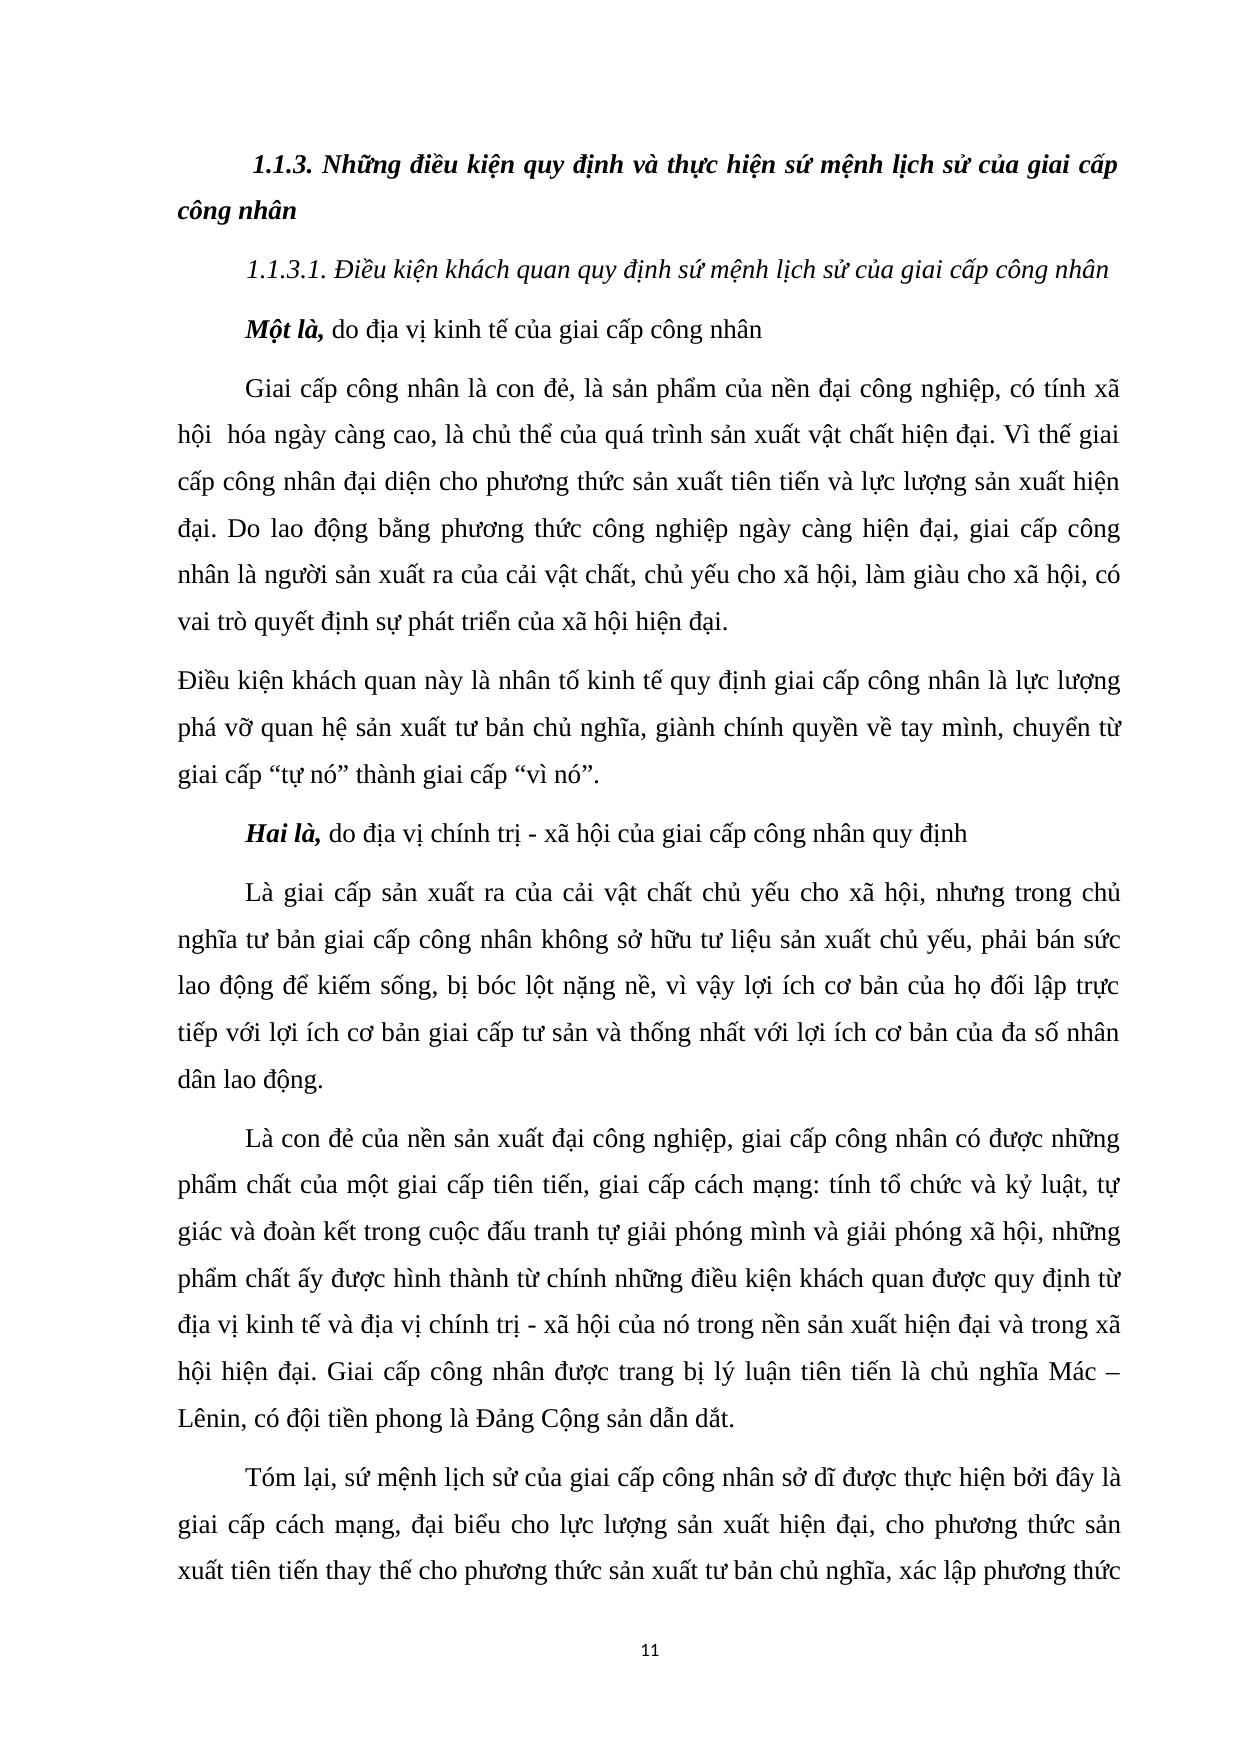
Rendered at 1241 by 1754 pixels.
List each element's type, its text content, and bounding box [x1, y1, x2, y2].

list 1.1.3.1. Điều kiện khách quan quy định sứ mệnh lịch sử của giai cấp công nhân [246, 253, 1122, 285]
subtitle 1.1.3. Những điều kiện quy định và thực hiện sứ mệnh lịch sử của giai cấp công nhân [177, 148, 1122, 226]
list Một là, do địa vị kinh tế của giai cấp công nhân [177, 313, 1122, 344]
text Là con đẻ của nền sản xuất đại công nghiệp, giai cấp công nhân có được những phẩm chất của một giai cấp tiên tiến, giai cấp cách mạng: tính tổ chức và kỷ luật, tự giác và đoàn kết trong cuộc đấu tranh tự giải phóng mình và giải phóng xã hội, những phẩm chất ấy được hình thành từ chính những điều kiện khách quan được quy định từ địa vị kinh tế và địa vị chính trị - xã hội của nó trong nền sản xuất hiện đại và trong xã hội hiện đại. Giai cấp công nhân được trang bị lý luận tiên tiến là chủ nghĩa Mác – Lênin, có đội tiền phong là Đảng Cộng sản dẫn dắt. [177, 1122, 1122, 1433]
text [177, 1461, 1122, 1586]
text Giai cấp công nhân là con đẻ, là sản phẩm của nền đại công nghiệp, có tính xã hội hóa ngày càng cao, là chủ thể của quá trình sản xuất vật chất hiện đại. Vì thế giai cấp công nhân đại diện cho phương thức sản xuất tiên tiến và lực lượng sản xuất hiện đại. Do lao động bằng phương thức công nghiệp ngày càng hiện đại, giai cấp công nhân là người sản xuất ra của cải vật chất, chủ yếu cho xã hội, làm giàu cho xã hội, có vai trò quyết định sự phát triển của xã hội hiện đại. [177, 372, 1122, 636]
text Là giai cấp sản xuất ra của cải vật chất chủ yếu cho xã hội, nhưng trong chủ nghĩa tư bản giai cấp công nhân không sở hữu tư liệu sản xuất chủ yếu, phải bán sức lao động để kiếm sống, bị bóc lột nặng nề, vì vậy lợi ích cơ bản của họ đối lập trực tiếp với lợi ích cơ bản giai cấp tư sản và thống nhất với lợi ích cơ bản của đa số nhân dân lao động. [177, 876, 1122, 1094]
list Hai là, do địa vị chính trị - xã hội của giai cấp công nhân quy định [177, 817, 1122, 848]
text Điều kiện khách quan này là nhân tố kinh tế quy định giai cấp công nhân là lực lượng phá vỡ quan hệ sản xuất tư bản chủ nghĩa, giành chính quyền về tay mình, chuyển từ giai cấp “tự nó” thành giai cấp “vì nó”. [177, 664, 1122, 789]
